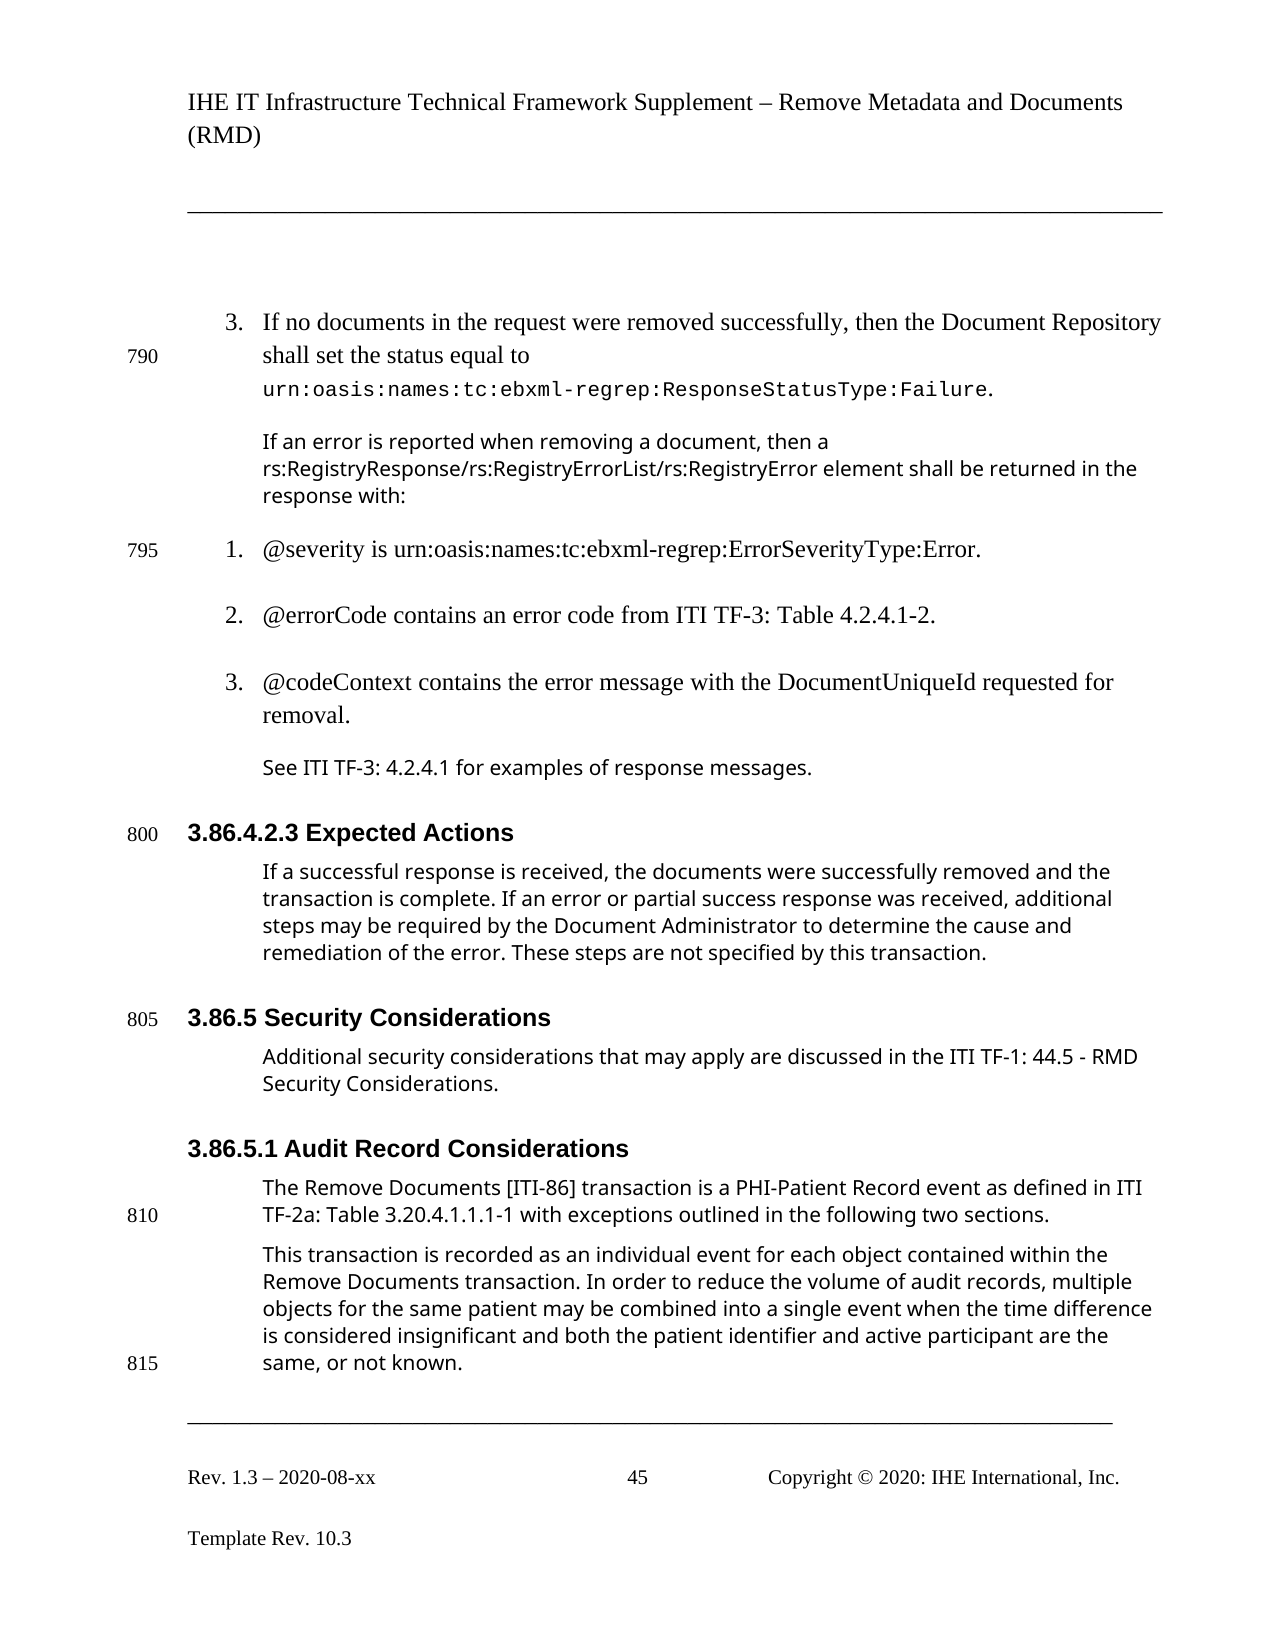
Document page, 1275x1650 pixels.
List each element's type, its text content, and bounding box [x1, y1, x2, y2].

list If no documents in the request were removed successfully, then the Document Repository shall set the status equal to urn:oasis:names:tc:ebxml-regrep:ResponseStatusType:Failure. [225, 307, 1162, 403]
subtitle 3.86.4.2.3 Expected Actions [187, 818, 1162, 847]
text The Remove Documents [ITI-86] transaction is a PHI-Patient Record event as defined in ITI TF-2a: Table 3.20.4.1.1.1-1 with exceptions outlined in the following two sections. [262, 1174, 1162, 1228]
text This transaction is recorded as an individual event for each object contained within the Remove Documents transaction. In order to reduce the volume of audit records, multiple objects for the same patient may be combined into a single event when the time difference is considered insignificant and both the patient identifier and active participant are the same, or not known. [262, 1240, 1162, 1376]
text If a successful response is received, the documents were successfully removed and the transaction is complete. If an error or partial success response was received, additional steps may be required by the Document Administrator to determine the cause and remediation of the error. These steps are not specified by this transaction. [262, 858, 1162, 966]
list @codeContext contains the error message with the DocumentUniqueId requested for removal. [225, 667, 1162, 729]
text See ITI TF-3: 4.2.4.1 for examples of response messages. [262, 754, 1162, 781]
text If an error is reported when removing a document, then a rs:RegistryResponse/rs:RegistryErrorList/rs:RegistryError element shall be returned in the response with: [262, 428, 1162, 509]
list @errorCode contains an error code from ITI TF-3: Table 4.2.4.1-2. [225, 601, 1162, 629]
subtitle 3.86.5 Security Considerations [187, 1003, 1162, 1032]
text Additional security considerations that may apply are discussed in the ITI TF-1: 44.5 - RMD Security Considerations. [262, 1043, 1162, 1097]
subtitle 3.86.5.1 Audit Record Considerations [187, 1134, 1162, 1163]
list @severity is urn:oasis:names:tc:ebxml-regrep:ErrorSeverityType:Error. [225, 534, 1162, 563]
